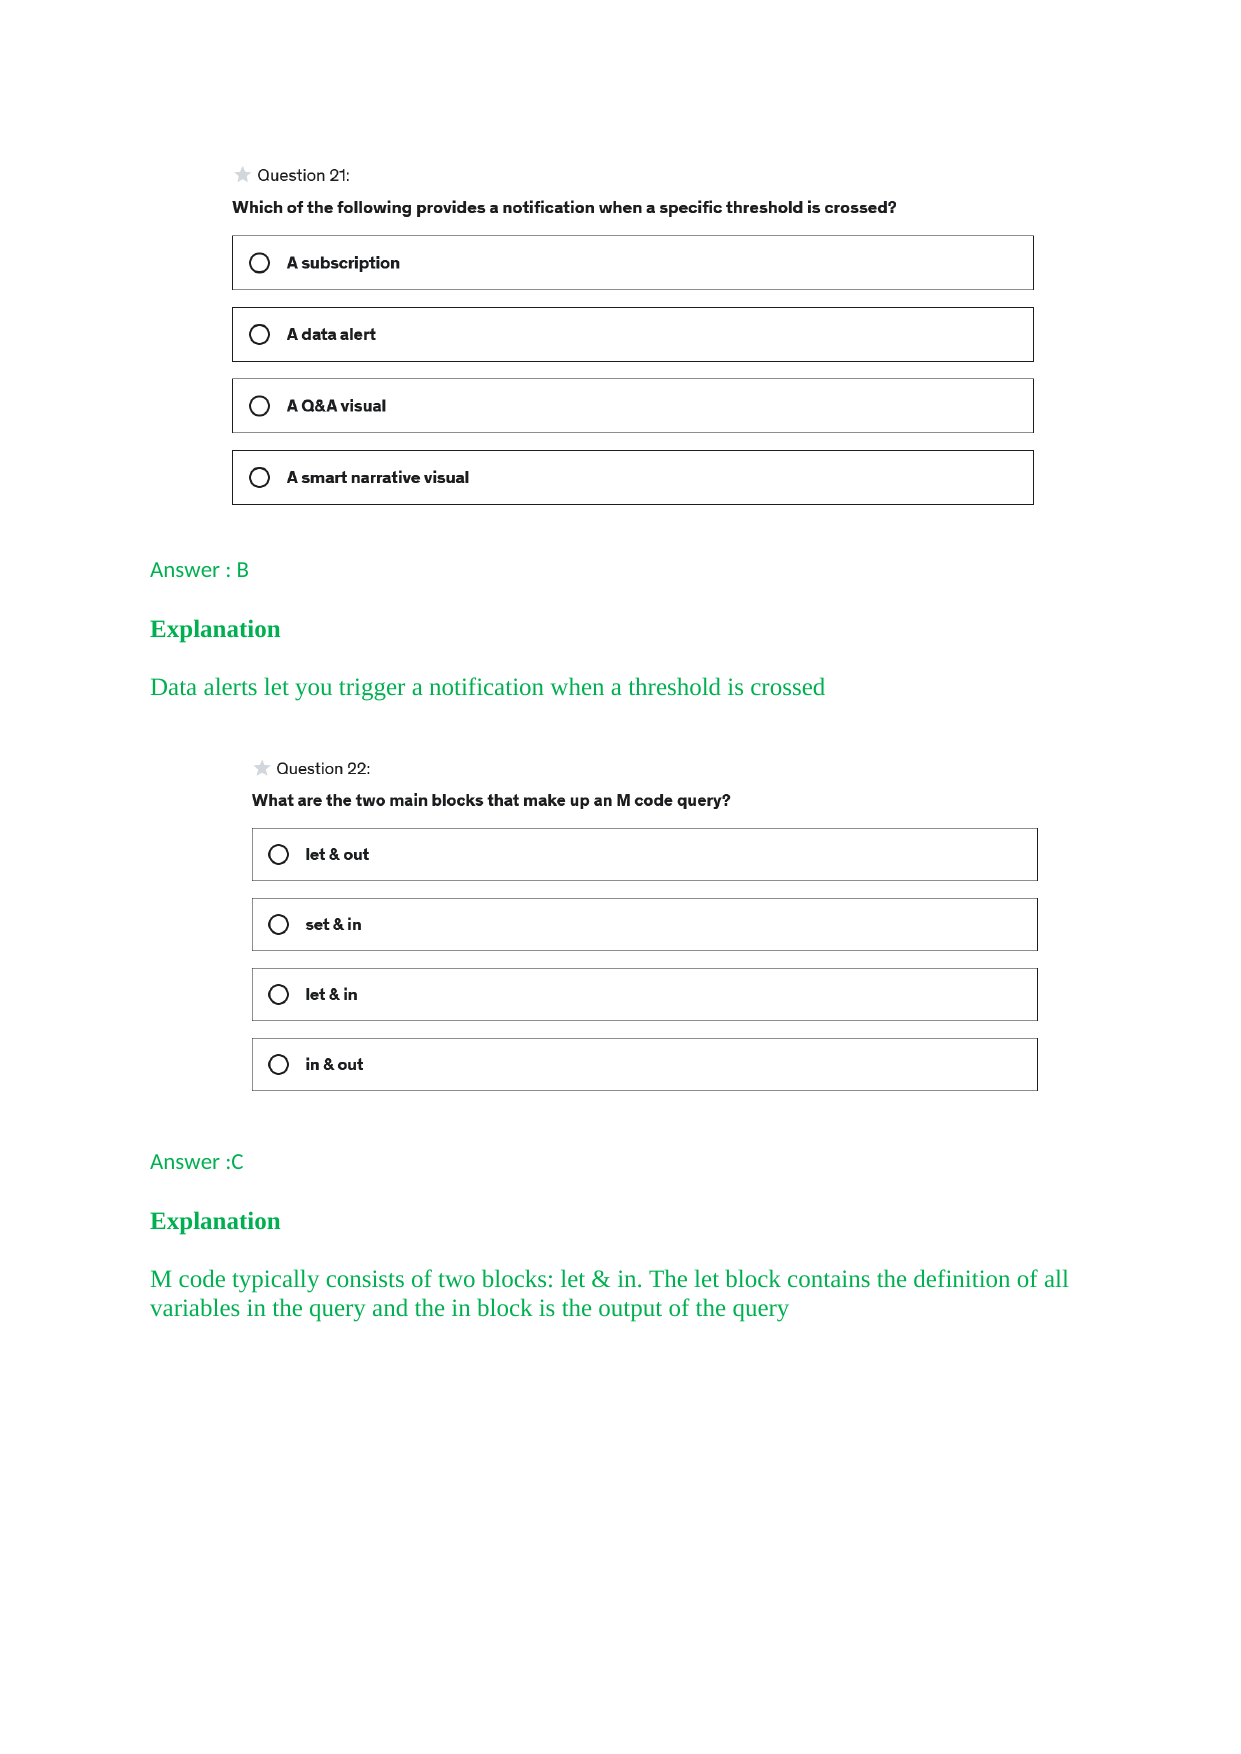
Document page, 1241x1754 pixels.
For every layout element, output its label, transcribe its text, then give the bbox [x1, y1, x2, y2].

picture [150, 150, 1091, 536]
text Answer : B [150, 555, 1090, 583]
text Explanation [150, 614, 1090, 643]
text Answer :C [150, 1147, 1090, 1175]
picture [150, 747, 1091, 1128]
text Explanation [150, 1206, 1090, 1235]
text Data alerts let you trigger a notification when a threshold is crossed [150, 672, 1090, 701]
text M code typically consists of two blocks: let & in. The let block contains the definition of all variables in the query and the in block is the output of the query [150, 1264, 1090, 1322]
